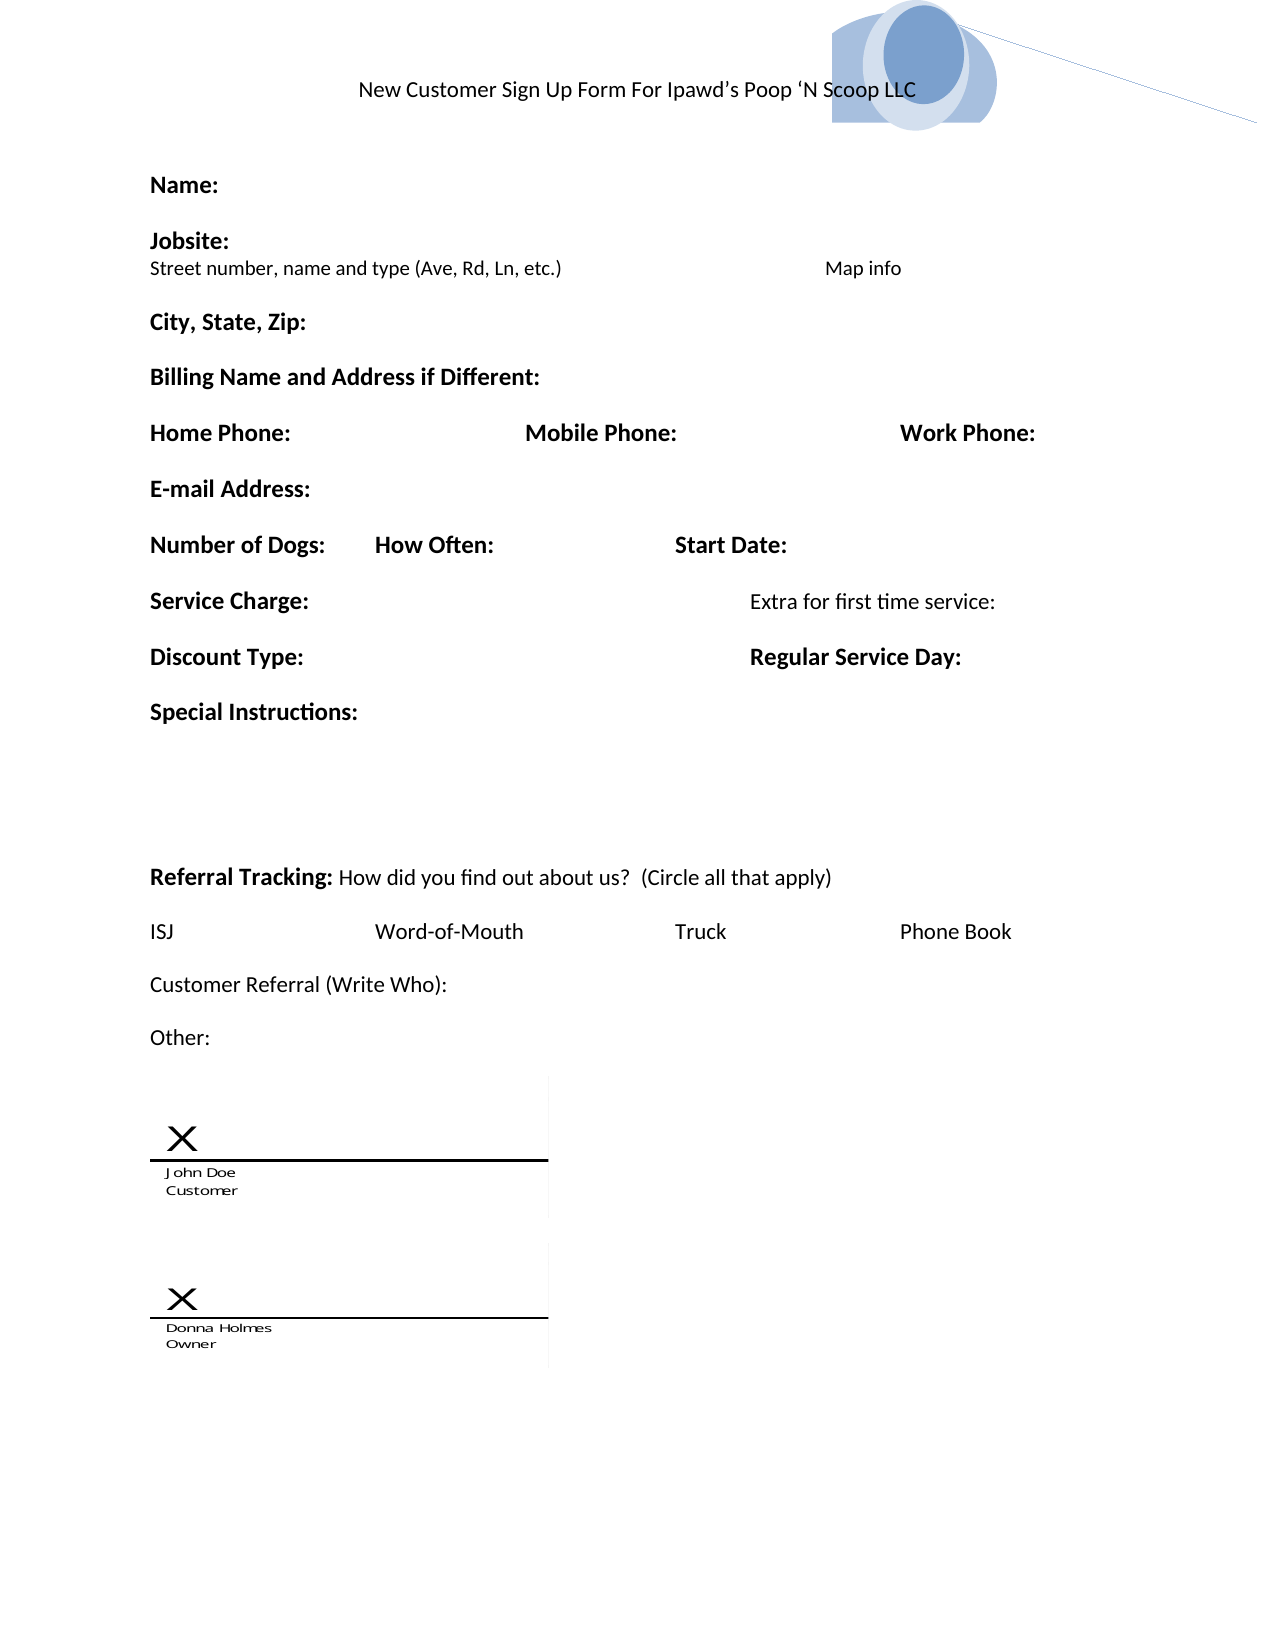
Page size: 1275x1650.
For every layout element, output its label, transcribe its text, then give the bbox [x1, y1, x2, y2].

text Special Instructions: [150, 696, 1125, 727]
text Referral Tracking: How did you find out about us? (Circle all that apply) [150, 861, 1125, 892]
text Service Charge: Extra for first time service: [150, 585, 1125, 615]
text Home Phone: Mobile Phone: Work Phone: [150, 417, 1125, 448]
text Customer Referral (Write Who): [150, 970, 1125, 998]
text E-mail Address: [150, 473, 1125, 504]
text ISJ Word-of-Mouth Truck Phone Book [150, 917, 1125, 945]
text Number of Dogs: How Often: Start Date: [150, 529, 1125, 559]
text Other: [150, 1023, 1125, 1051]
text Name: [150, 169, 1125, 200]
text Jobsite: [150, 225, 1125, 256]
text Discount Type: Regular Service Day: [150, 641, 1125, 671]
text Street number, name and type (Ave, Rd, Ln, etc.) Map info [150, 256, 1125, 281]
text City, State, Zip: [150, 306, 1125, 336]
text Billing Name and Address if Different: [150, 361, 1125, 392]
